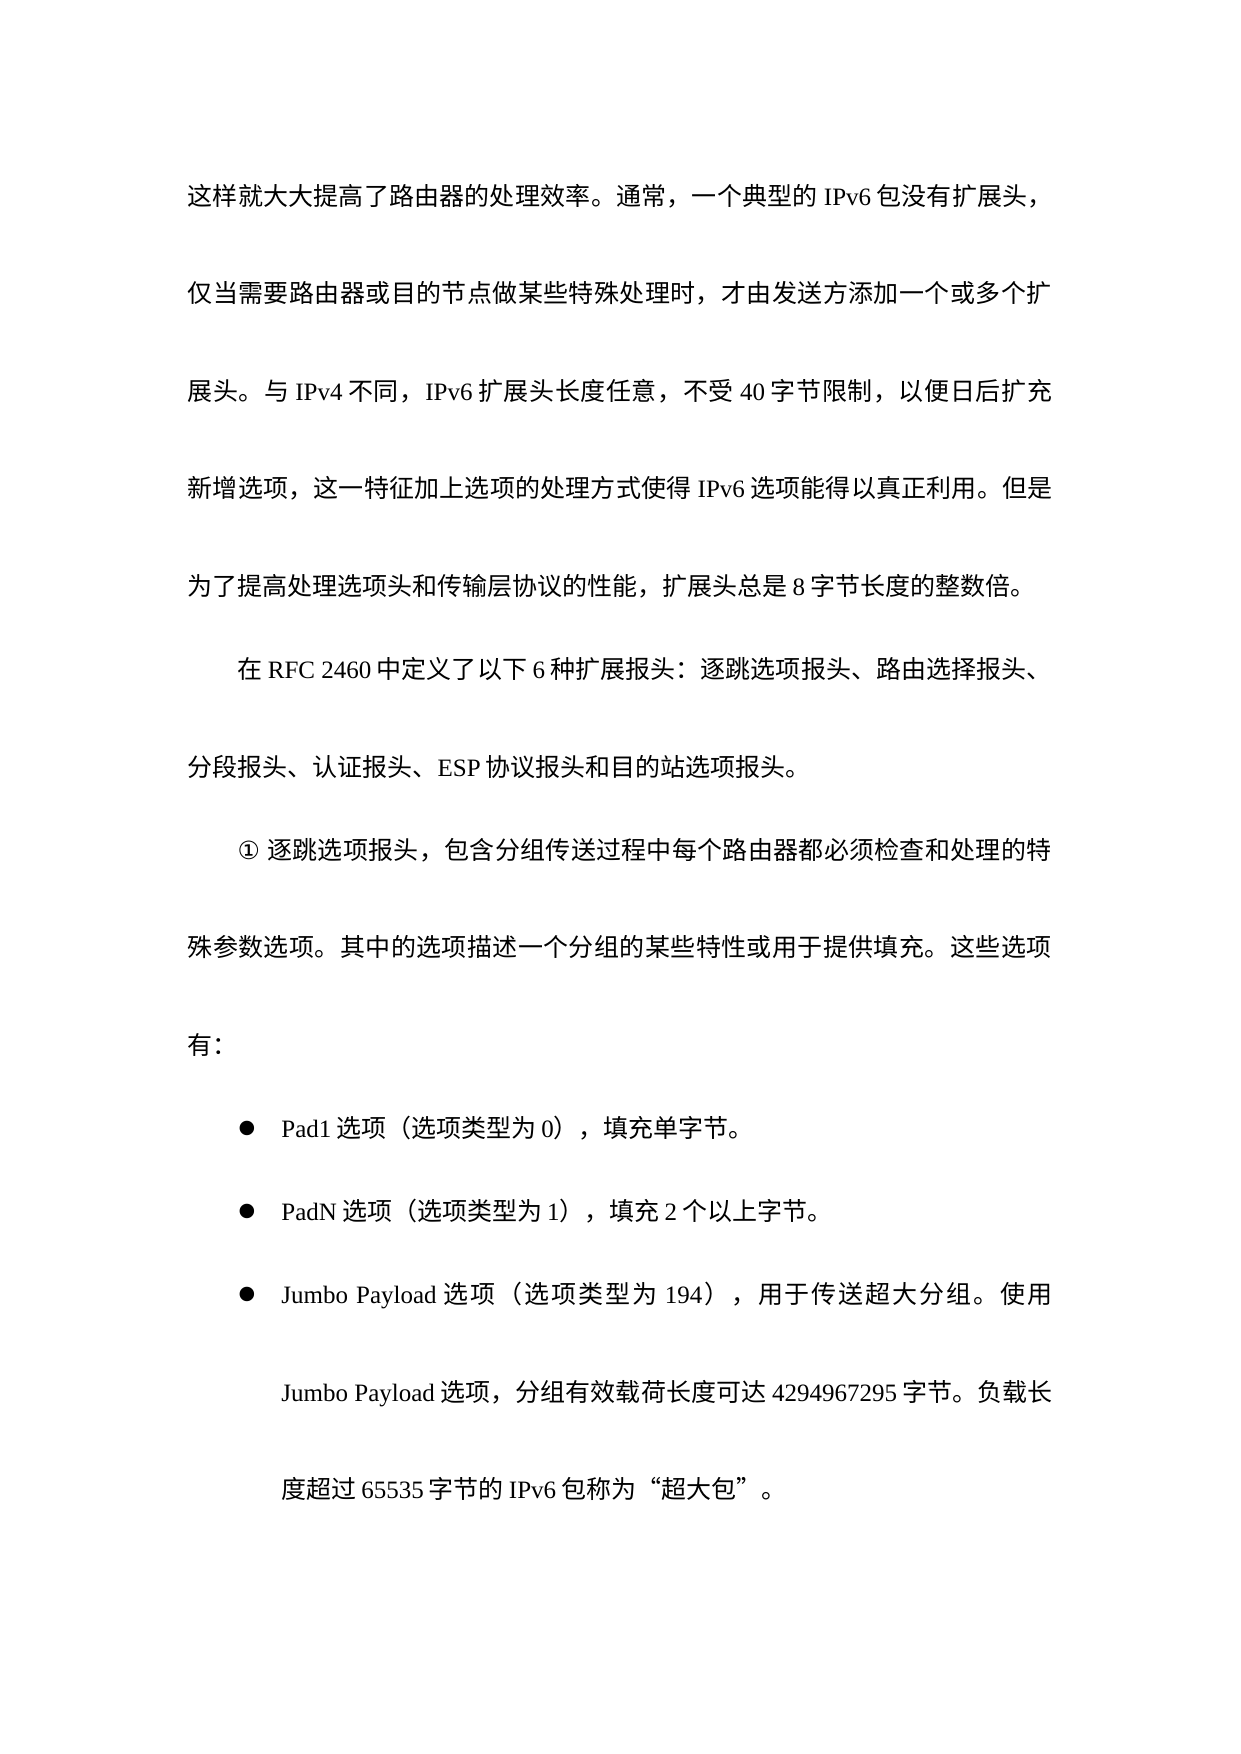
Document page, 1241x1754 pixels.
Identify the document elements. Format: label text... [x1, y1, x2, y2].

text 在RFC 2460中定义了以下6种扩展报头：逐跳选项报头、路由选择报头、分段报头、认证报头、ESP协议报头和目的站选项报头。 [187, 635, 1053, 798]
list PadN选项（选项类型为1），填充2个以上字节。 [237, 1177, 1053, 1242]
list Jumbo Payload选项（选项类型为194），用于传送超大分组。使用Jumbo Payload选项，分组有效载荷长度可达4294967295字节。负载长度超过65535字节的IPv6包称为“超大包”。 [237, 1260, 1053, 1520]
list Pad1选项（选项类型为0），填充单字节。 [237, 1094, 1053, 1159]
text ① 逐跳选项报头，包含分组传送过程中每个路由器都必须检查和处理的特殊参数选项。其中的选项描述一个分组的某些特性或用于提供填充。这些选项有： [187, 816, 1053, 1076]
